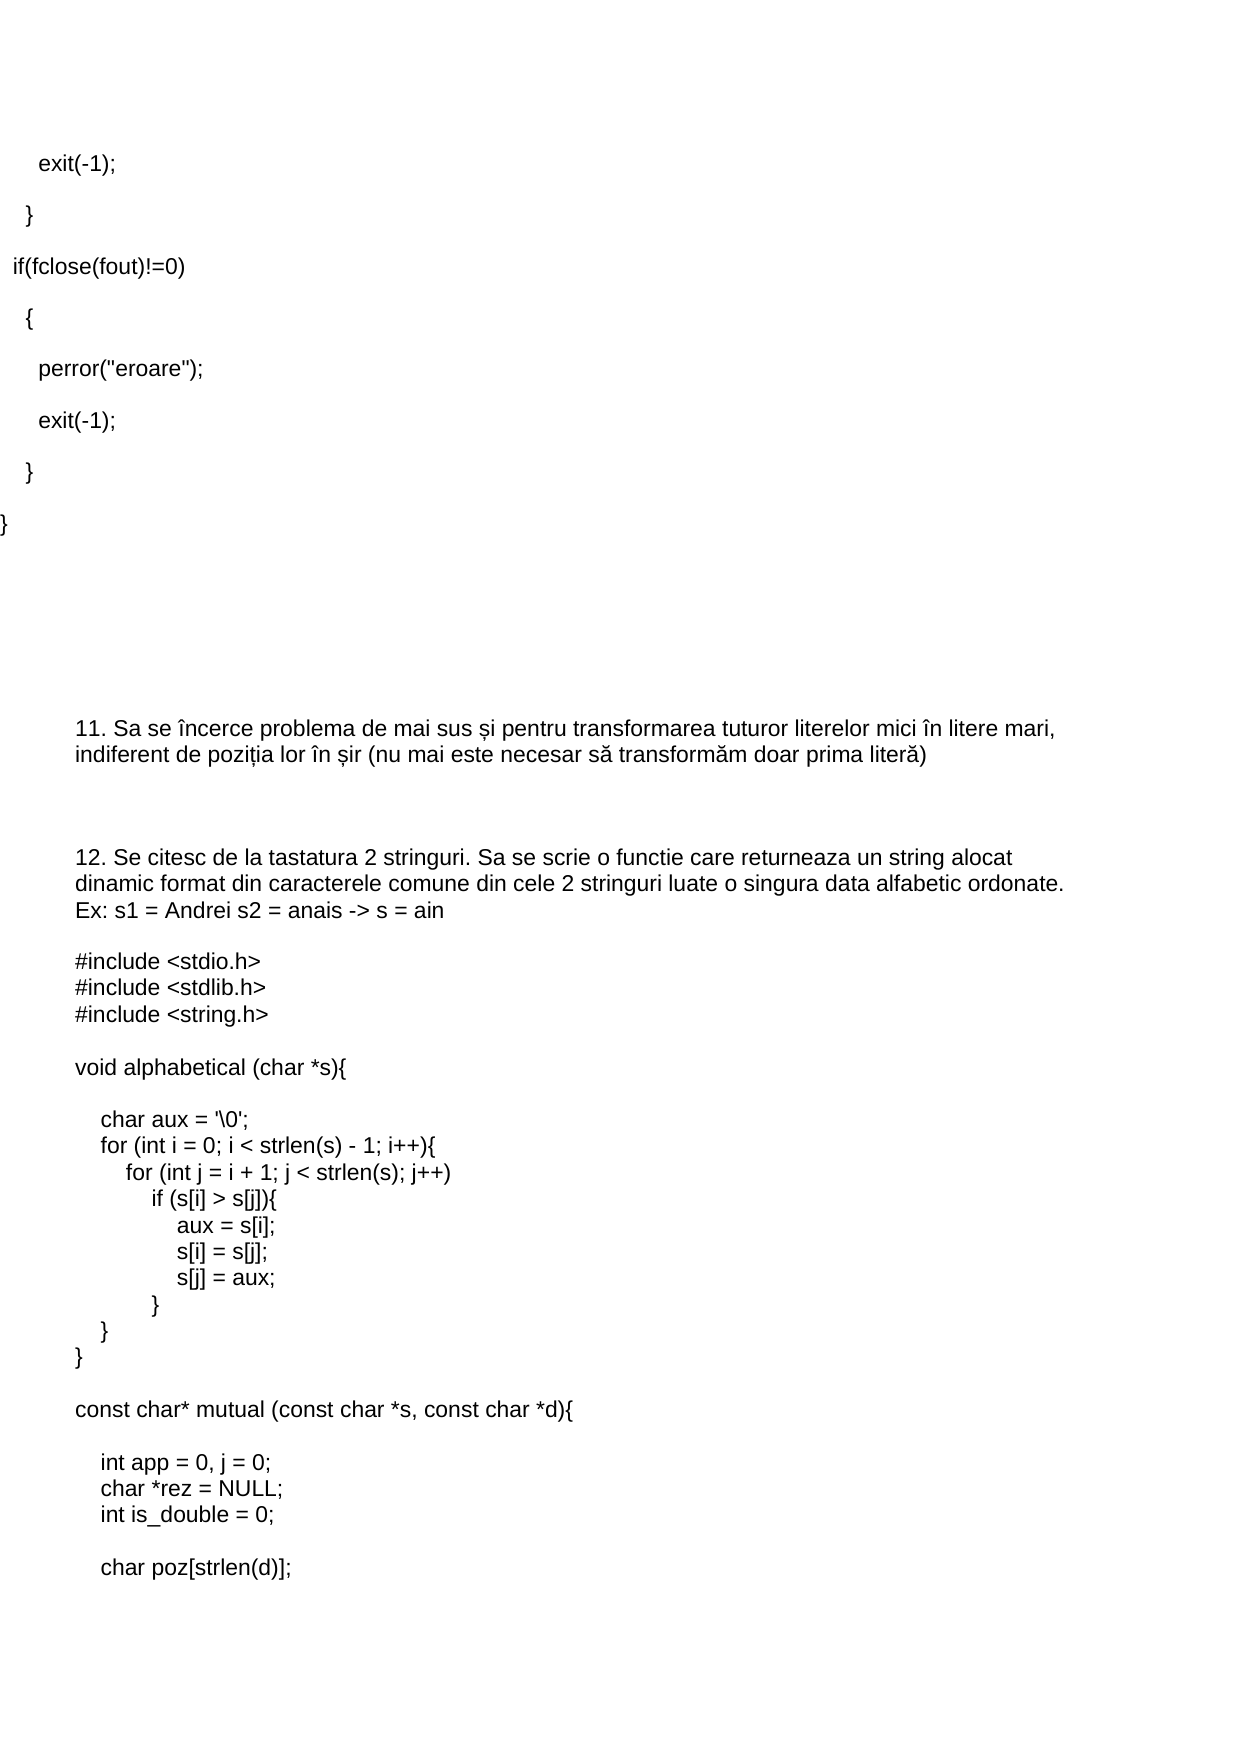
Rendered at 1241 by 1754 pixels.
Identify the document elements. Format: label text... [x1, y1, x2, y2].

text aux = s[i]; [75, 1212, 1090, 1238]
text perror("eroare"); [0, 355, 1090, 382]
text #include <string.h> [75, 1001, 1090, 1027]
text } [0, 509, 1090, 536]
text char aux = '\0'; [75, 1106, 1090, 1132]
text char poz[strlen(d)]; [75, 1554, 1090, 1581]
text } [75, 1317, 1090, 1343]
text exit(-1); [0, 407, 1090, 433]
text } [75, 1343, 1090, 1370]
text } [0, 201, 1090, 228]
text #include <stdio.h> [75, 948, 1090, 974]
text char *rez = NULL; [75, 1475, 1090, 1501]
text for (int i = 0; i < strlen(s) - 1; i++){ [75, 1132, 1090, 1159]
text if(fclose(fout)!=0) [0, 253, 1090, 279]
text int is_double = 0; [75, 1501, 1090, 1528]
text for (int j = i + 1; j < strlen(s); j++) [75, 1159, 1090, 1185]
text #include <stdlib.h> [75, 974, 1090, 1001]
text 12. Se citesc de la tastatura 2 stringuri. Sa se scrie o functie care returneaza un string alocat dinamic format din caracterele comune din cele 2 stringuri luate o singura data alfabetic ordonate. Ex: s1 = Andrei s2 = anais -> s = ain [75, 844, 1090, 923]
text 11. Sa se încerce problema de mai sus și pentru transformarea tuturor literelor mici în litere mari, indiferent de poziția lor în șir (nu mai este necesar să transformăm doar prima literă) [75, 715, 1090, 768]
text exit(-1); [0, 150, 1090, 176]
text } [0, 458, 1090, 484]
text s[i] = s[j]; [75, 1238, 1090, 1264]
text const char* mutual (const char *s, const char *d){ [75, 1396, 1090, 1422]
text { [0, 304, 1090, 330]
text } [75, 1291, 1090, 1317]
text s[j] = aux; [75, 1264, 1090, 1291]
text void alphabetical (char *s){ [75, 1053, 1090, 1080]
text if (s[i] > s[j]){ [75, 1185, 1090, 1212]
text int app = 0, j = 0; [75, 1449, 1090, 1475]
